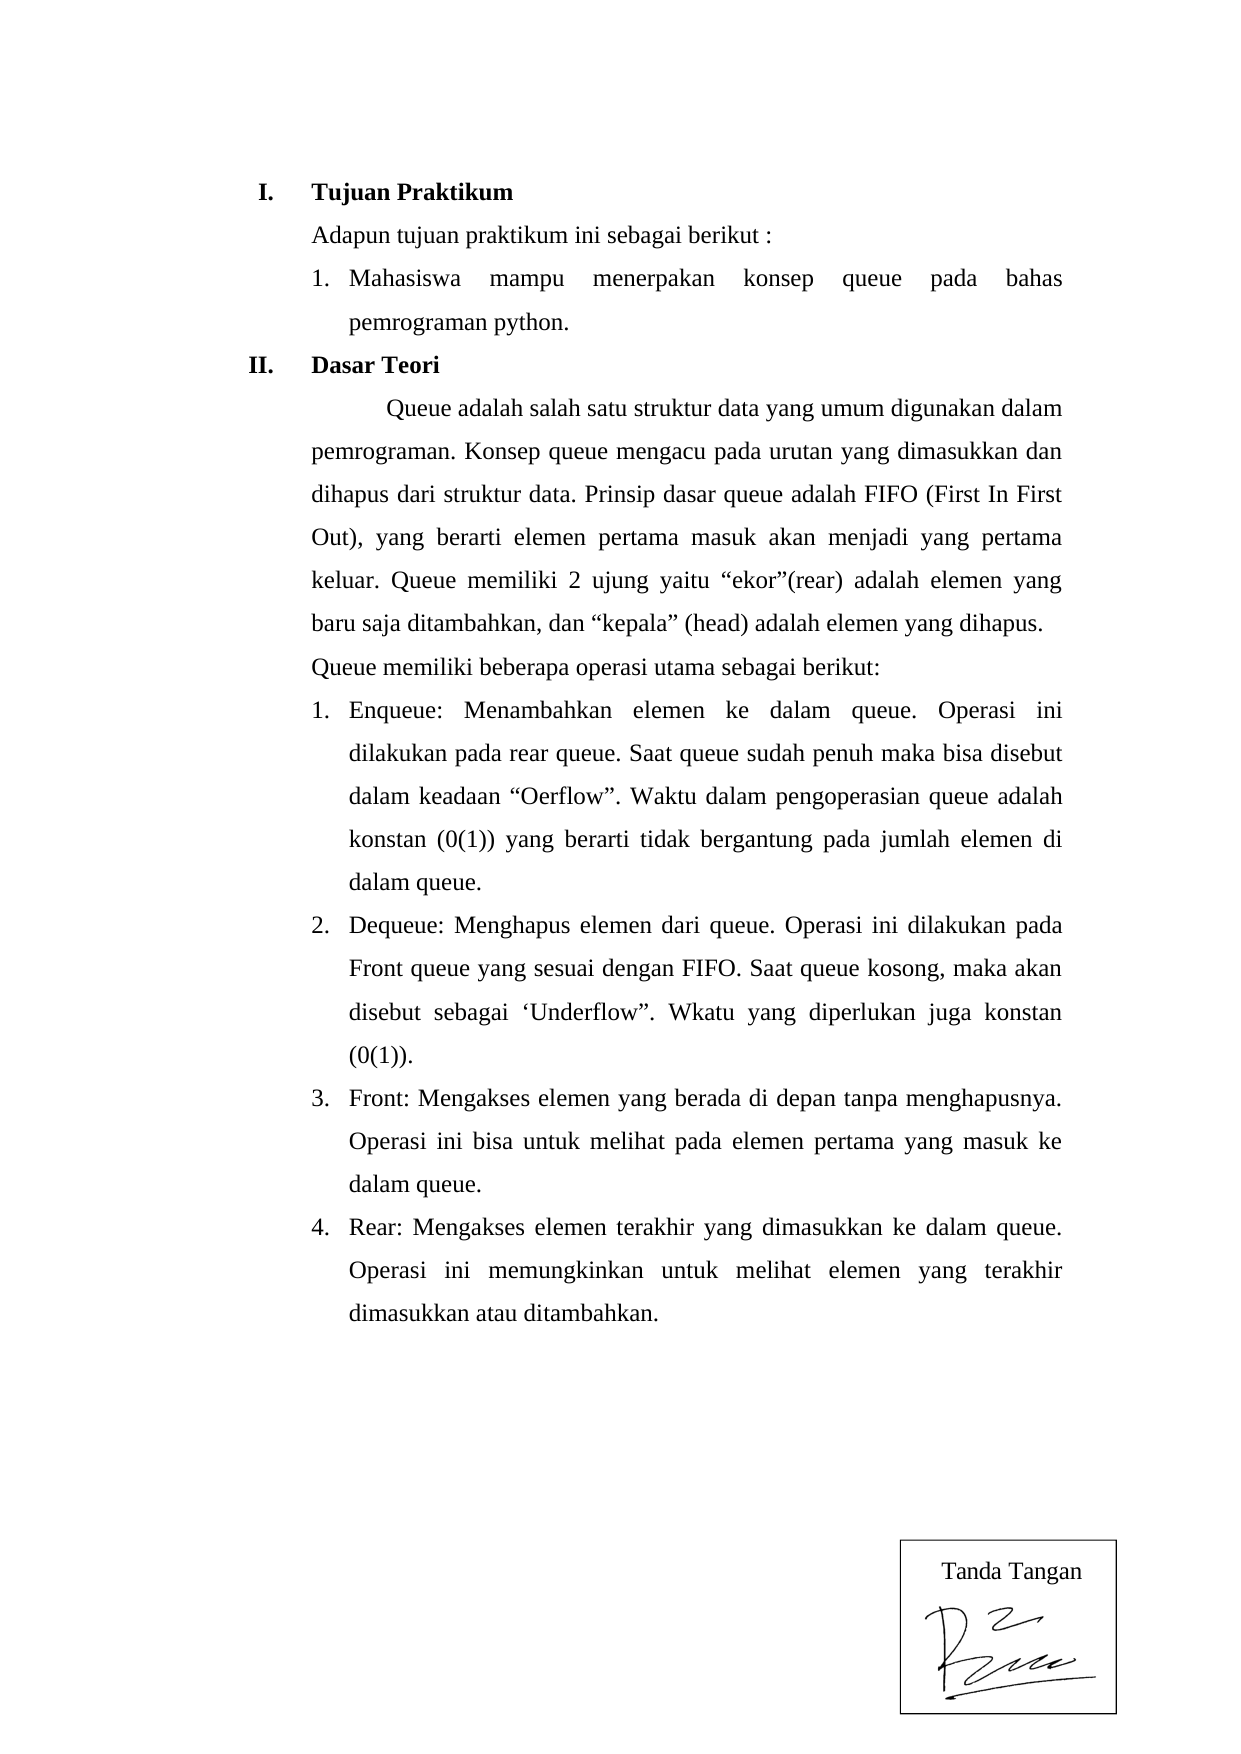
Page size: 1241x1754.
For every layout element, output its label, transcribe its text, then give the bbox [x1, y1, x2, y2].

list Rear: Mengakses elemen terakhir yang dimasukkan ke dalam queue. Operasi ini memungkinkan untuk melihat elemen yang terakhir dimasukkan atau ditambahkan. [311, 1212, 1063, 1327]
list Front: Mengakses elemen yang berada di depan tanpa menghapusnya. Operasi ini bisa untuk melihat pada elemen pertama yang masuk ke dalam queue. [311, 1083, 1063, 1198]
list Mahasiswa mampu menerpakan konsep queue pada bahas pemrograman python. [311, 263, 1063, 335]
list Enqueue: Menambahkan elemen ke dalam queue. Operasi ini dilakukan pada rear queue. Saat queue sudah penuh maka bisa disebut dalam keadaan “Oerflow”. Waktu dalam pengoperasian queue adalah konstan (0(1)) yang berarti tidak bergantung pada jumlah elemen di dalam queue. [311, 695, 1063, 896]
list Dasar Teori [274, 350, 1063, 378]
list Tujuan Praktikum [274, 177, 1063, 206]
text Queue adalah salah satu struktur data yang umum digunakan dalam pemrograman. Konsep queue mengacu pada urutan yang dimasukkan dan dihapus dari struktur data. Prinsip dasar queue adalah FIFO (First In First Out), yang berarti elemen pertama masuk akan menjadi yang pertama keluar. Queue memiliki 2 ujung yaitu “ekor”(rear) adalah elemen yang baru saja ditambahkan, dan “kepala” (head) adalah elemen yang dihapus. [311, 393, 1063, 637]
list Adapun tujuan praktikum ini sebagai berikut : [311, 220, 1063, 249]
list Dequeue: Menghapus elemen dari queue. Operasi ini dilakukan pada Front queue yang sesuai dengan FIFO. Saat queue kosong, maka akan disebut sebagai ‘Underflow”. Wkatu yang diperlukan juga konstan (0(1)). [311, 910, 1063, 1068]
text Queue memiliki beberapa operasi utama sebagai berikut: [311, 652, 1063, 680]
